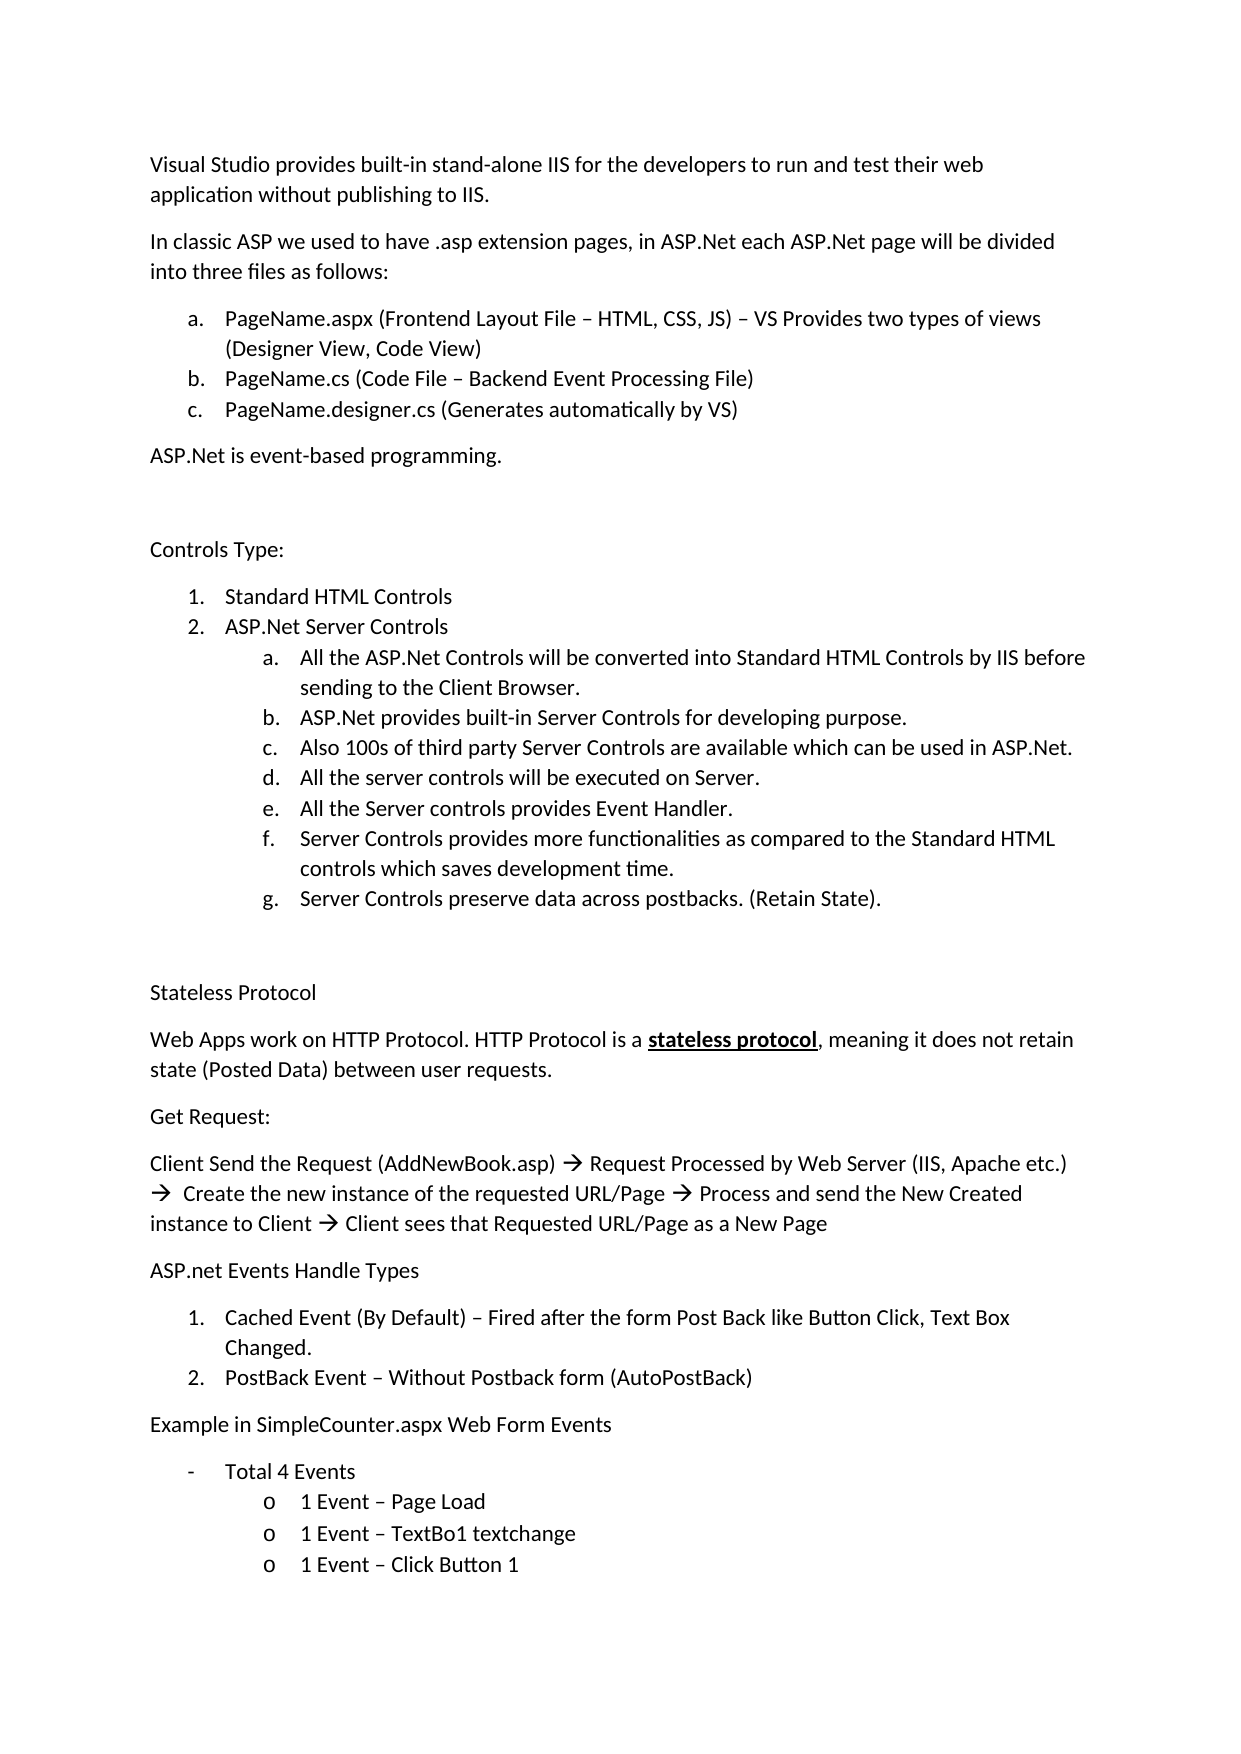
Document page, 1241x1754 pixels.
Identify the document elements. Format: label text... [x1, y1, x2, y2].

list ASP.Net Server Controls [187, 612, 1090, 641]
list Cached Event (By Default) – Fired after the form Post Back like Button Click, Text Box Changed. [187, 1303, 1090, 1361]
text Client Send the Request (AddNewBook.asp) Request Processed by Web Server (IIS, Apache etc.) Create the new instance of the requested URL/Page Process and send the New Created instance to Client Client sees that Requested URL/Page as a New Page [150, 1149, 1090, 1237]
text Example in SimpleCounter.aspx Web Form Events [150, 1410, 1090, 1438]
list Server Controls provides more functionalities as compared to the Standard HTML controls which saves development time. [262, 824, 1090, 882]
text In classic ASP we used to have .asp extension pages, in ASP.Net each ASP.Net page will be divided into three files as follows: [150, 227, 1090, 285]
text Controls Type: [150, 535, 1090, 563]
text Get Request: [150, 1102, 1090, 1130]
list 1 Event – Page Load [262, 1487, 1090, 1517]
text Visual Studio provides built-in stand-alone IIS for the developers to run and test their web application without publishing to IIS. [150, 150, 1090, 208]
list Standard HTML Controls [187, 582, 1090, 610]
list Total 4 Events [187, 1457, 1090, 1485]
text ASP.Net is event-based programming. [150, 442, 1090, 470]
list All the server controls will be executed on Server. [262, 763, 1090, 792]
list Also 100s of third party Server Controls are available which can be used in ASP.Net. [262, 733, 1090, 761]
text Stateless Protocol [150, 978, 1090, 1006]
list 1 Event – Click Button 1 [262, 1550, 1090, 1579]
list ASP.Net provides built-in Server Controls for developing purpose. [262, 703, 1090, 731]
list Server Controls preserve data across postbacks. (Retain State). [262, 884, 1090, 912]
list PostBack Event – Without Postback form (AutoPostBack) [187, 1363, 1090, 1392]
list PageName.designer.cs (Generates automatically by VS) [187, 395, 1090, 423]
text Web Apps work on HTTP Protocol. HTTP Protocol is a stateless protocol, meaning it does not retain state (Posted Data) between user requests. [150, 1025, 1090, 1083]
text ASP.net Events Handle Types [150, 1256, 1090, 1284]
list All the Server controls provides Event Handler. [262, 794, 1090, 822]
list All the ASP.Net Controls will be converted into Standard HTML Controls by IIS before sending to the Client Browser. [262, 643, 1090, 701]
list PageName.cs (Code File – Backend Event Processing File) [187, 364, 1090, 393]
list 1 Event – TextBo1 textchange [262, 1519, 1090, 1548]
list PageName.aspx (Frontend Layout File – HTML, CSS, JS) – VS Provides two types of views (Designer View, Code View) [187, 304, 1090, 362]
